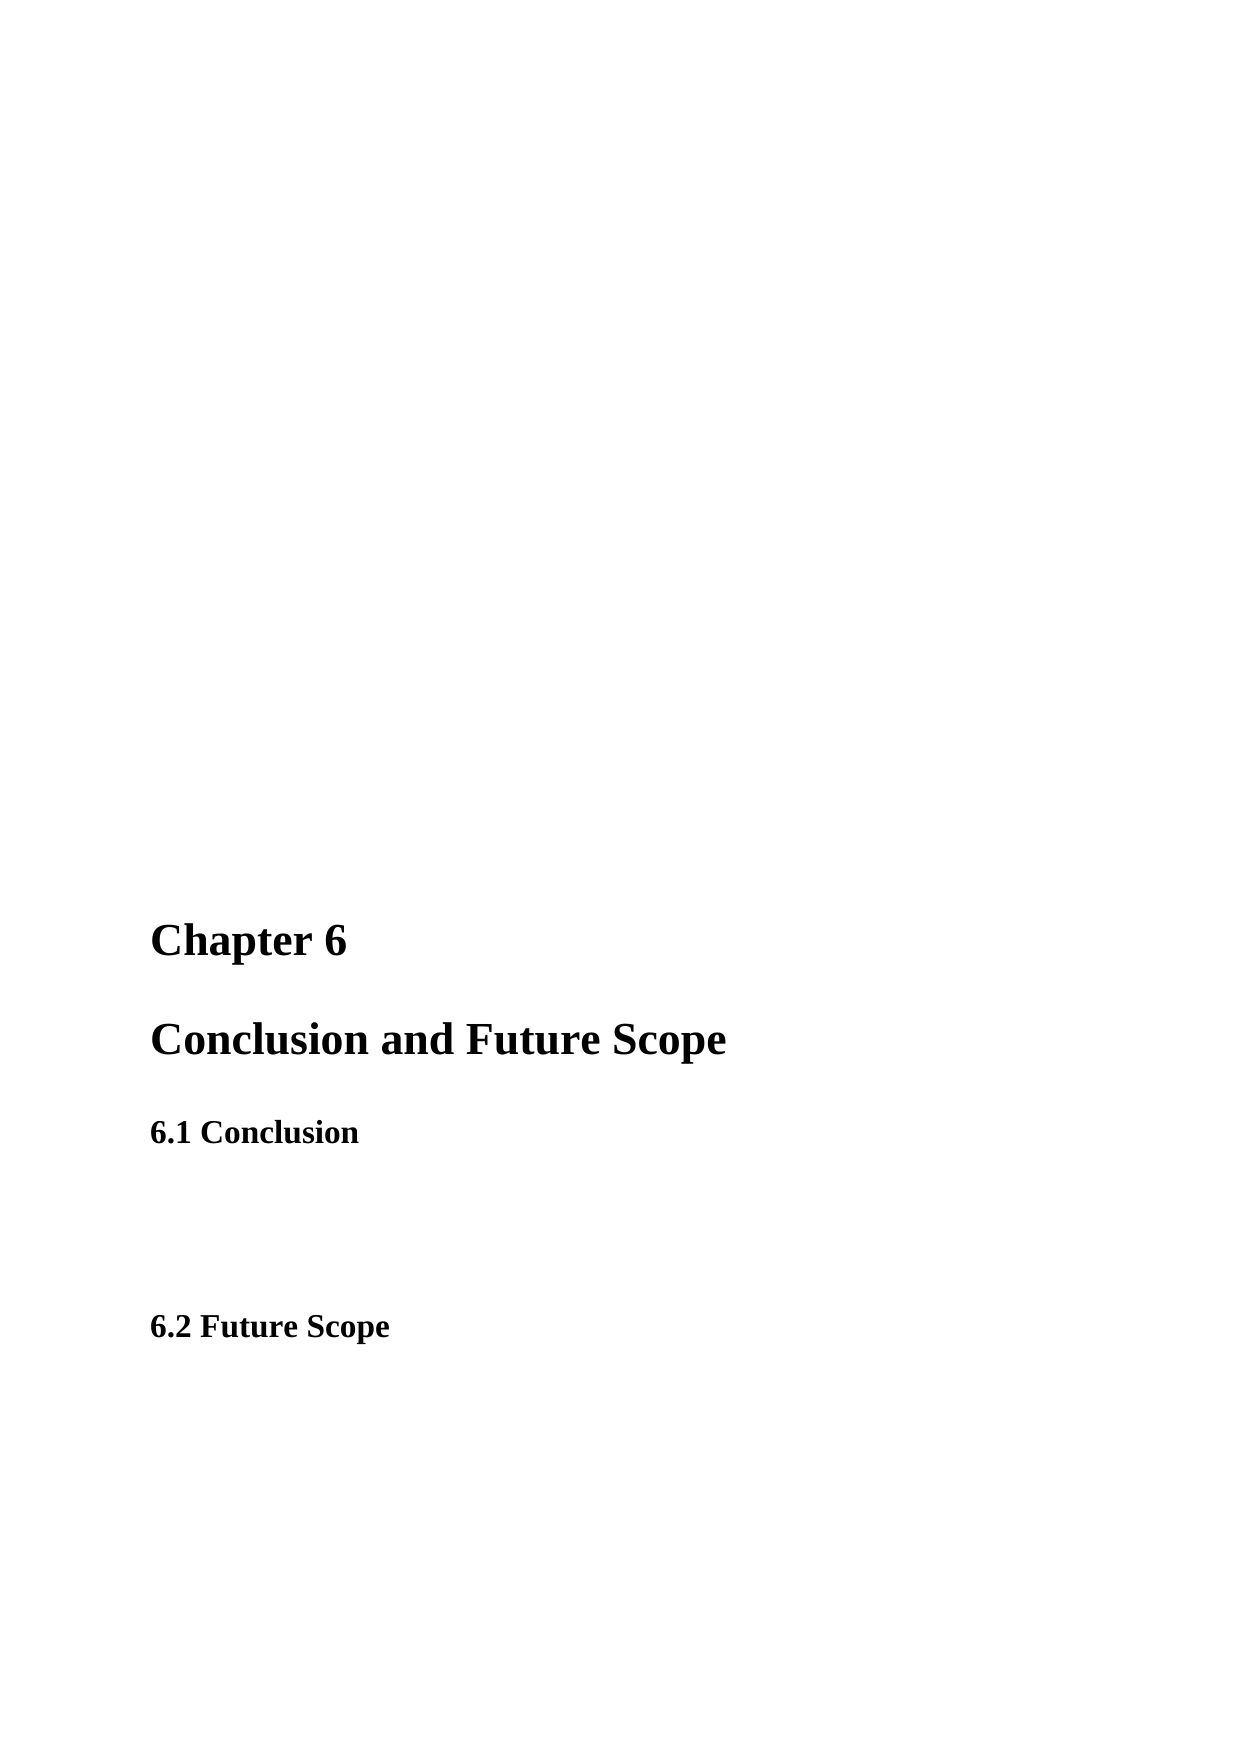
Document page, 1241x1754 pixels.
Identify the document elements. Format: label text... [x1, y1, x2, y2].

text 6.1 Conclusion [150, 1112, 1090, 1150]
text 6.2 Future Scope [150, 1307, 1090, 1345]
text Conclusion and Future Scope [150, 1012, 1090, 1065]
text Chapter 6 [150, 912, 1090, 965]
